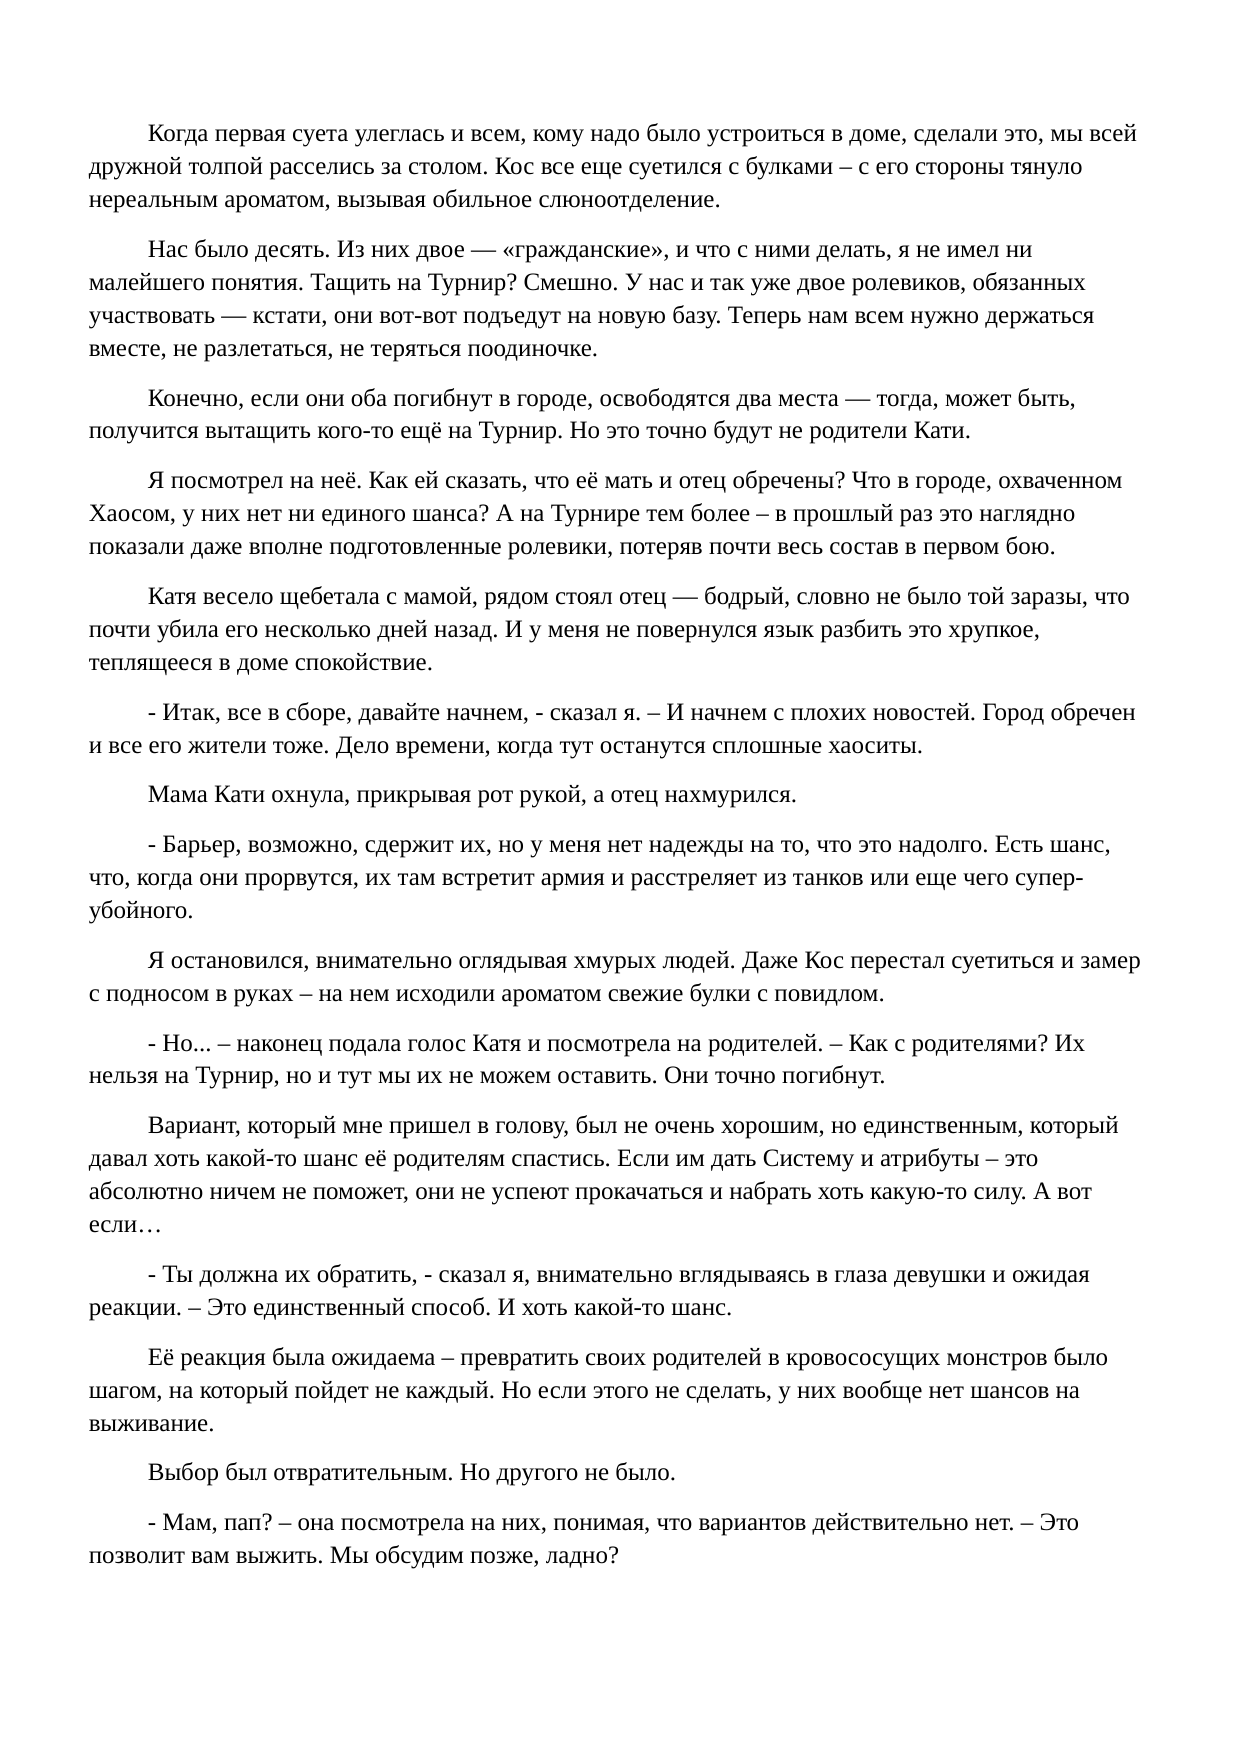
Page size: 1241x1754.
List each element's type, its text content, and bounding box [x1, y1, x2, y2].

text Вариант, который мне пришел в голову, был не очень хорошим, но единственным, который давал хоть какой-то шанс её родителям спастись. Если им дать Систему и атрибуты – это абсолютно ничем не поможет, они не успеют прокачаться и набрать хоть какую-то силу. А вот если… [88, 1110, 1152, 1238]
text Конечно, если они оба погибнут в городе, освободятся два места — тогда, может быть, получится вытащить кого-то ещё на Турнир. Но это точно будут не родители Кати. [88, 383, 1152, 444]
text - Итак, все в сборе, давайте начнем, - сказал я. – И начнем с плохих новостей. Город обречен и все его жители тоже. Дело времени, когда тут останутся сплошные хаоситы. [88, 697, 1152, 758]
text Нас было десять. Из них двое — «гражданские», и что с ними делать, я не имел ни малейшего понятия. Тащить на Турнир? Смешно. У нас и так уже двое ролевиков, обязанных участвовать — кстати, они вот-вот подъедут на новую базу. Теперь нам всем нужно держаться вместе, не разлетаться, не теряться поодиночке. [88, 234, 1152, 362]
text Выбор был отвратительным. Но другого не было. [88, 1457, 1152, 1486]
text Я посмотрел на неё. Как ей сказать, что её мать и отец обречены? Что в городе, охваченном Хаосом, у них нет ни единого шанса? А на Турнире тем более – в прошлый раз это наглядно показали даже вполне подготовленные ролевики, потеряв почти весь состав в первом бою. [88, 465, 1152, 560]
text - Мам, пап? – она посмотрела на них, понимая, что вариантов действительно нет. – Это позволит вам выжить. Мы обсудим позже, ладно? [88, 1507, 1152, 1569]
text Когда первая суета улеглась и всем, кому надо было устроиться в доме, сделали это, мы всей дружной толпой расселись за столом. Кос все еще суетился с булками – с его стороны тянуло нереальным ароматом, вызывая обильное слюноотделение. [88, 118, 1152, 213]
text Я остановился, внимательно оглядывая хмурых людей. Даже Кос перестал суетиться и замер с подносом в руках – на нем исходили ароматом свежие булки с повидлом. [88, 945, 1152, 1007]
text Её реакция была ожидаема – превратить своих родителей в кровососущих монстров было шагом, на который пойдет не каждый. Но если этого не сделать, у них вообще нет шансов на выживание. [88, 1342, 1152, 1437]
text Катя весело щебетала с мамой, рядом стоял отец — бодрый, словно не было той заразы, что почти убила его несколько дней назад. И у меня не повернулся язык разбить это хрупкое, теплящееся в доме спокойствие. [88, 581, 1152, 676]
text - Ты должна их обратить, - сказал я, внимательно вглядываясь в глаза девушки и ожидая реакции. – Это единственный способ. И хоть какой-то шанс. [88, 1259, 1152, 1321]
text Мама Кати охнула, прикрывая рот рукой, а отец нахмурился. [88, 779, 1152, 808]
text - Барьер, возможно, сдержит их, но у меня нет надежды на то, что это надолго. Есть шанс, что, когда они прорвутся, их там встретит армия и расстреляет из танков или еще чего супер-убойного. [88, 829, 1152, 924]
text - Но... – наконец подала голос Катя и посмотрела на родителей. – Как с родителями? Их нельзя на Турнир, но и тут мы их не можем оставить. Они точно погибнут. [88, 1028, 1152, 1089]
